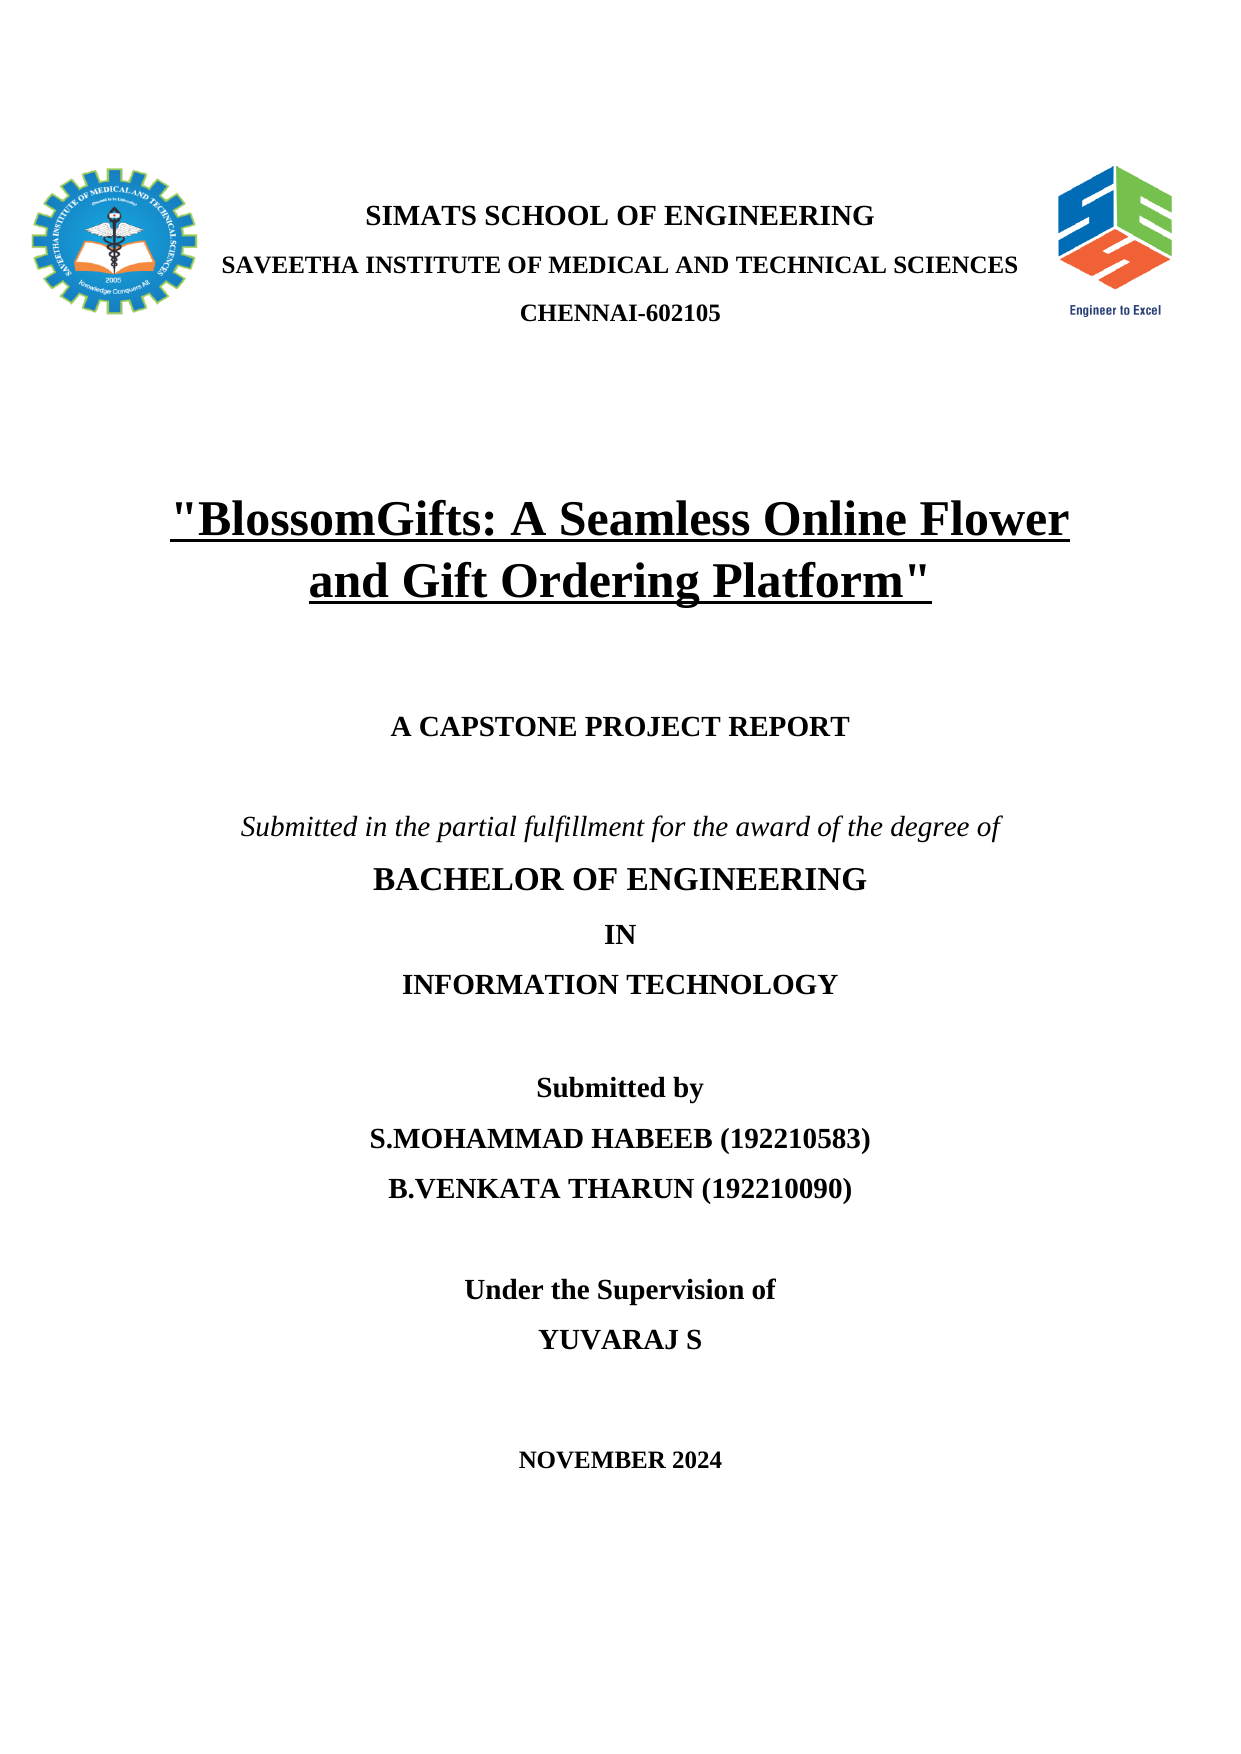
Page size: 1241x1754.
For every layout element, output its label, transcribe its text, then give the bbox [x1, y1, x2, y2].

text IN [150, 917, 1090, 951]
picture [28, 167, 199, 315]
text Submitted in the partial fulfillment for the award of the degree of [150, 809, 1090, 843]
text B.VENKATA THARUN (192210090) [150, 1171, 1090, 1205]
text A CAPSTONE PROJECT REPORT [150, 709, 1090, 742]
text S.MOHAMMAD HABEEB (192210583) [150, 1121, 1090, 1154]
picture [1058, 166, 1176, 317]
text CHENNAI-602105 [150, 298, 1090, 327]
text Submitted by [150, 1071, 1090, 1104]
text INFORMATION TECHNOLOGY [150, 967, 1090, 1001]
text SAVEETHA INSTITUTE OF MEDICAL AND TECHNICAL SCIENCES [199, 251, 1090, 279]
text "BlossomGifts: A Seamless Online Flower and Gift Ordering Platform" [150, 489, 1090, 609]
text YUVARAJ S [150, 1322, 1090, 1356]
text Under the Supervision of [150, 1272, 1090, 1305]
text BACHELOR OF ENGINEERING [150, 859, 1090, 898]
text SIMATS SCHOOL OF ENGINEERING [199, 198, 1090, 231]
text NOVEMBER 2024 [150, 1445, 1090, 1473]
